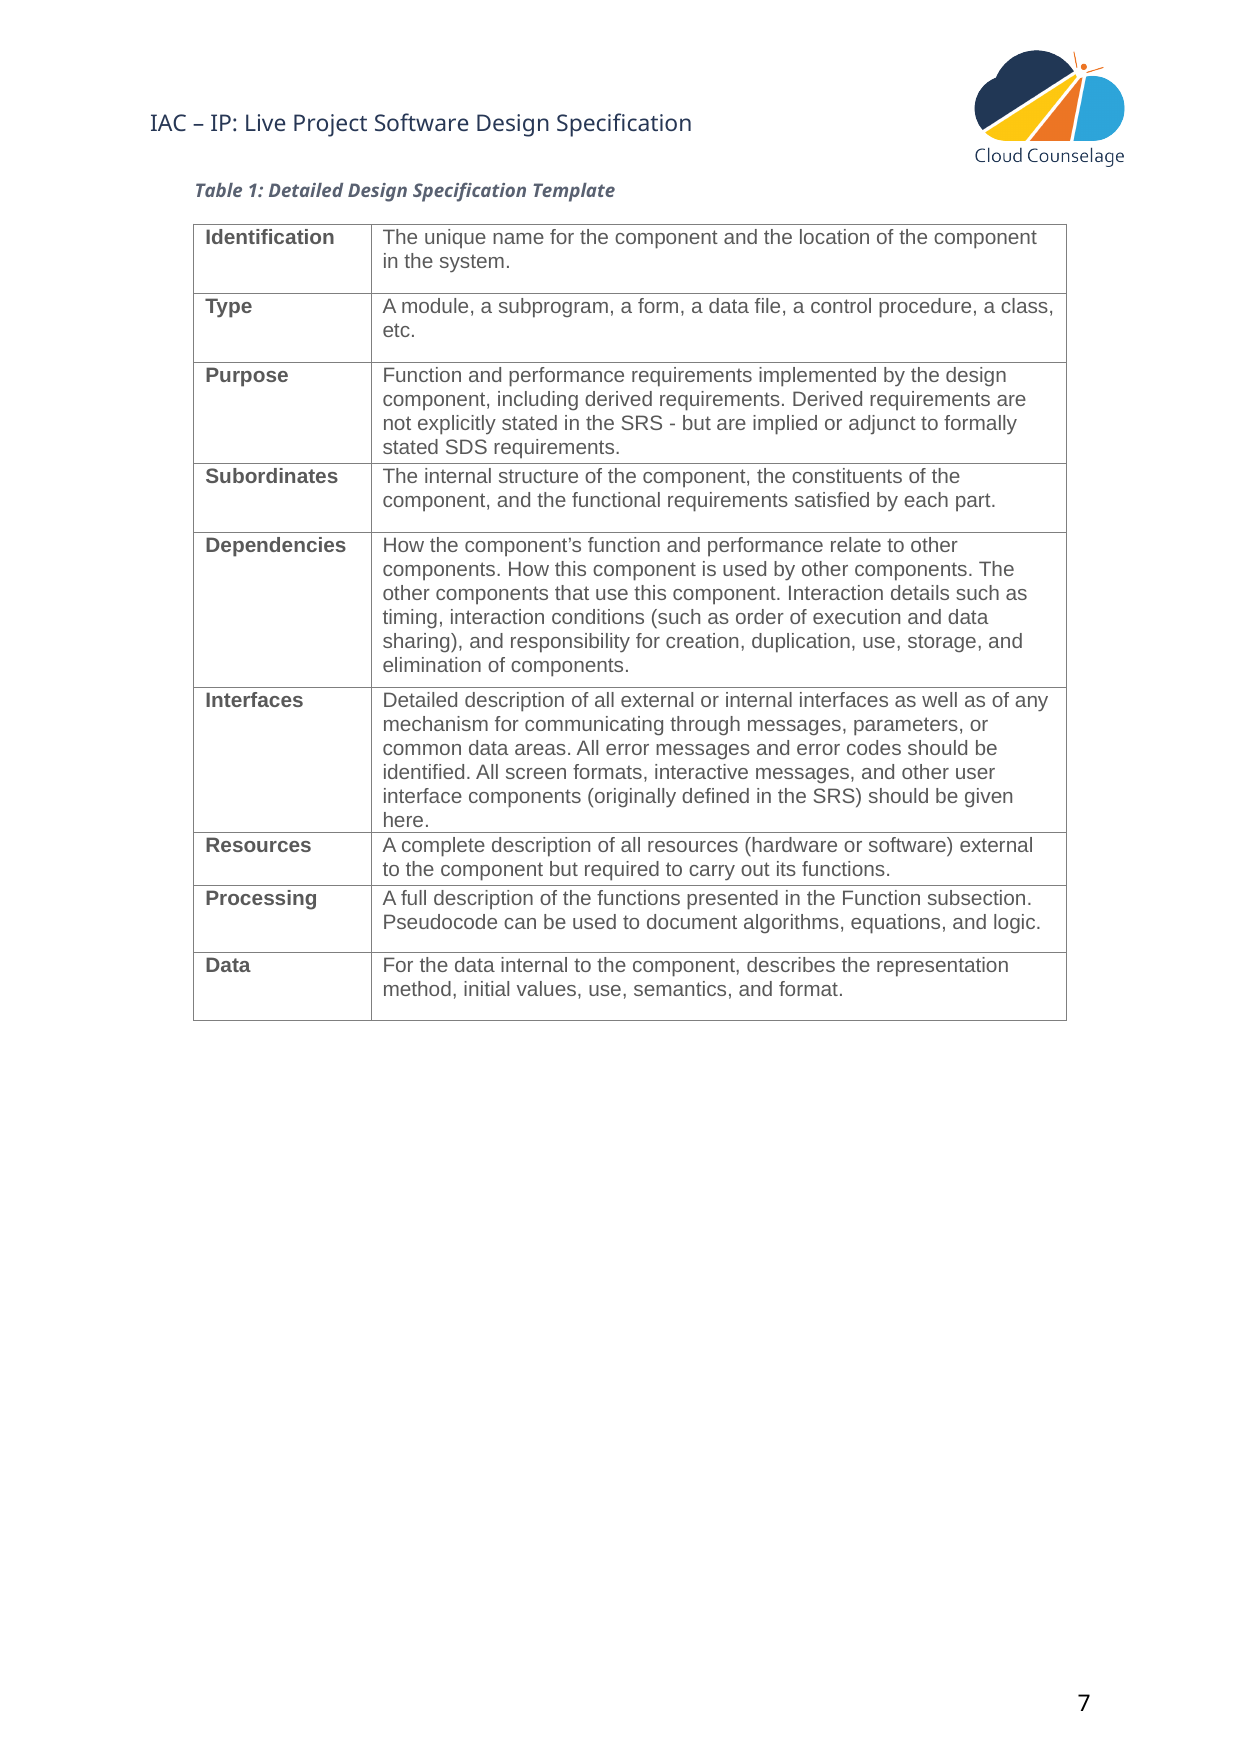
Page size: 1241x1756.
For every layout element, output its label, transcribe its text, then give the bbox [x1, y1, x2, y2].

table_cell Processing [194, 886, 371, 952]
table_cell A full description of the functions presented in the Function subsection. Pseudocode can be used to document algorithms, equations, and logic. [372, 886, 1066, 952]
table_cell A module, a subprogram, a form, a data file, a control procedure, a class, etc. [372, 294, 1066, 362]
table_cell Detailed description of all external or internal interfaces as well as of any mechanism for communicating through messages, parameters, or common data areas. All error messages and error codes should be identified. All screen formats, interactive messages, and other user interface components (originally defined in the SRS) should be given here. [372, 688, 1066, 832]
table_cell Purpose [194, 363, 371, 463]
table_header Identification [194, 225, 371, 293]
table_cell For the data internal to the component, describes the representation method, initial values, use, semantics, and format. [372, 953, 1066, 1019]
table_cell Data [194, 953, 371, 1019]
table_cell A complete description of all resources (hardware or software) external to the component but required to carry out its functions. [372, 833, 1066, 884]
table_cell Resources [194, 833, 371, 884]
table_cell Subordinates [194, 464, 371, 532]
table_cell How the component’s function and performance relate to other components. How this component is used by other components. The other components that use this component. Interaction details such as timing, interaction conditions (such as order of execution and data sharing), and responsibility for creation, duplication, use, storage, and elimination of components. [372, 533, 1066, 687]
picture [974, 50, 1125, 167]
table_cell Function and performance requirements implemented by the design component, including derived requirements. Derived requirements are not explicitly stated in the SRS - but are implied or adjunct to formally stated SDS requirements. [372, 363, 1066, 463]
table_cell Interfaces [194, 688, 371, 832]
table_header The unique name for the component and the location of the component in the system. [372, 225, 1066, 293]
table_cell Type [194, 294, 371, 362]
text Table 1: Detailed Design Specification Template [194, 177, 1090, 203]
table_cell The internal structure of the component, the constituents of the component, and the functional requirements satisfied by each part. [372, 464, 1066, 532]
table_cell Dependencies [194, 533, 371, 687]
